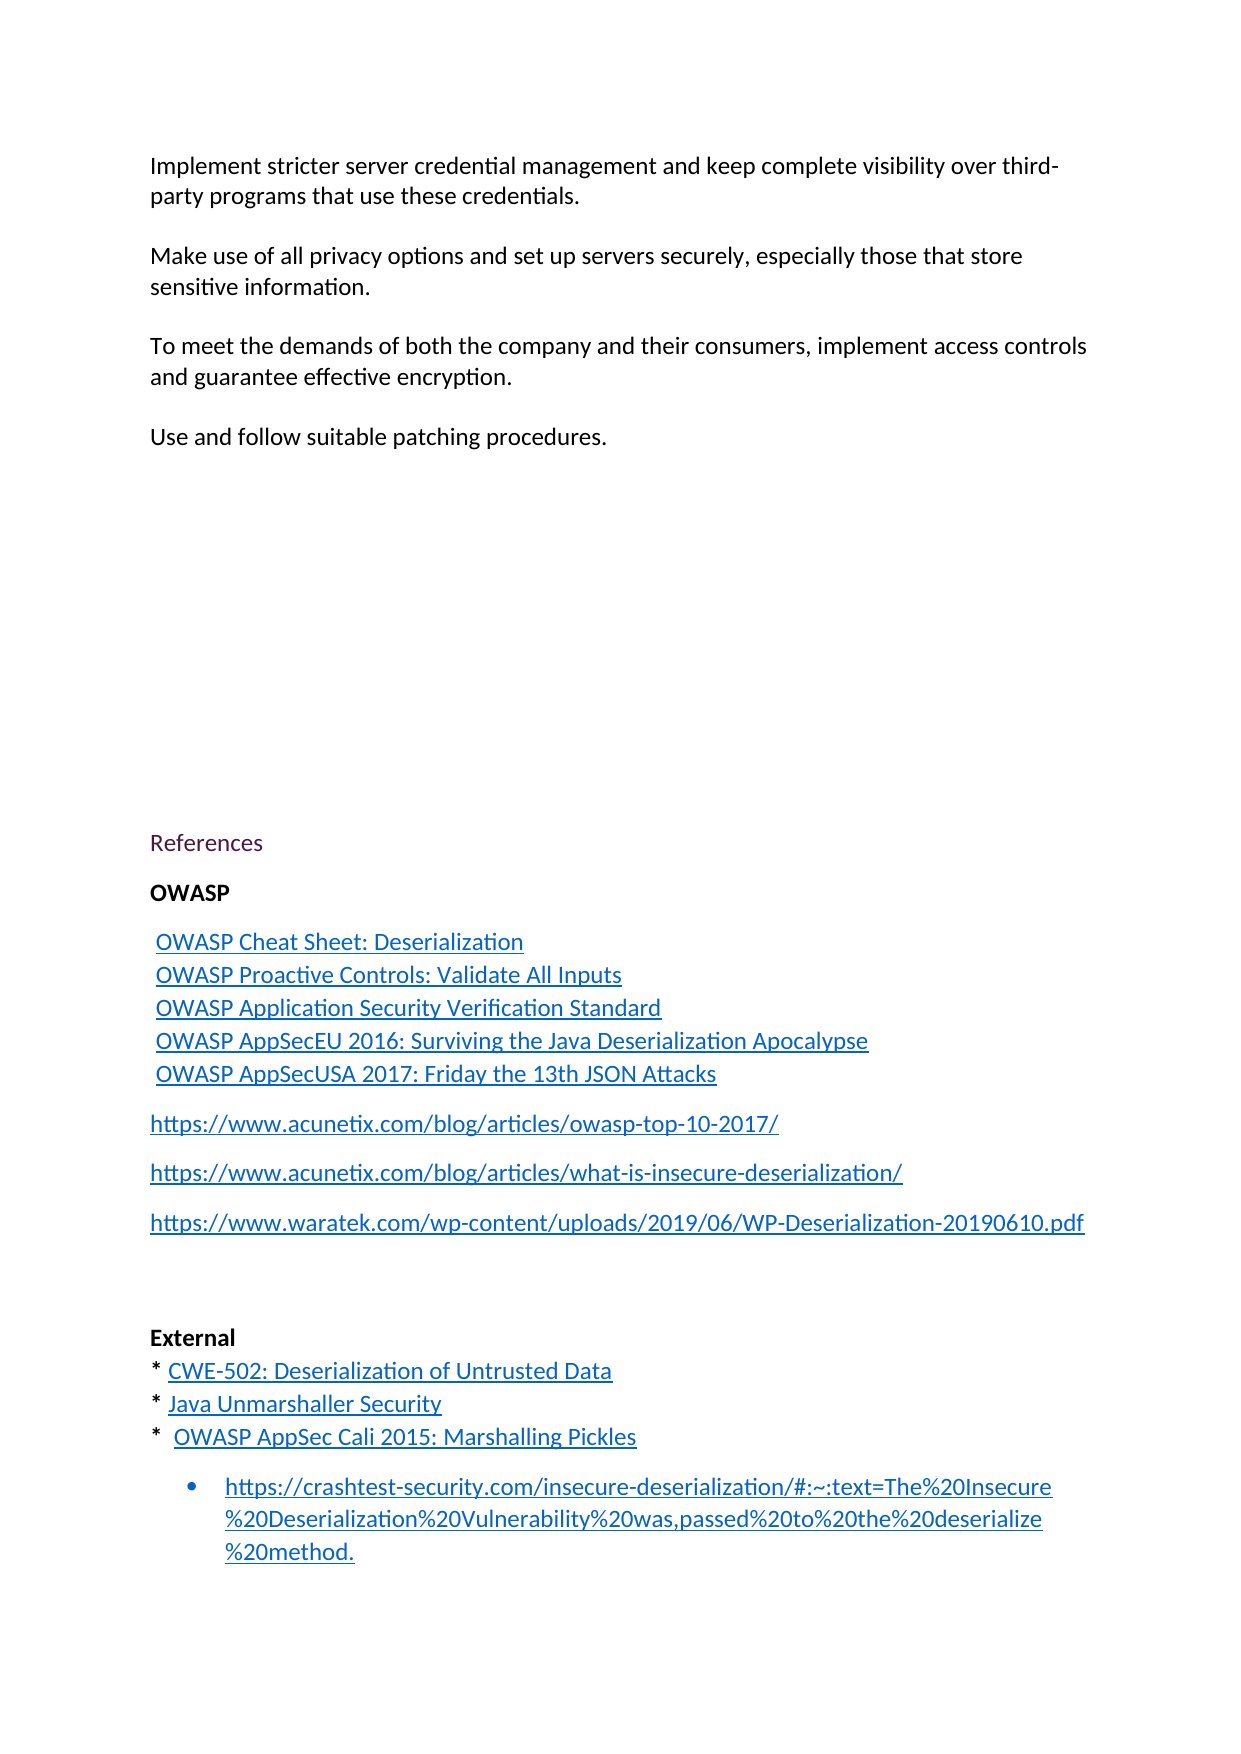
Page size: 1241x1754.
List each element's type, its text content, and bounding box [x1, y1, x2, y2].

text https://www.acunetix.com/blog/articles/what-is-insecure-deserialization/ [150, 1157, 1090, 1188]
text Make use of all privacy options and set up servers securely, especially those that store sensitive information. [150, 240, 1090, 301]
text OWASP [150, 877, 1090, 907]
text OWASP Cheat Sheet: Deserialization OWASP Proactive Controls: Validate All Inputs OWASP Application Security Verification Standard OWASP AppSecEU 2016: Surviving the Java Deserialization Apocalypse OWASP AppSecUSA 2017: Friday the 13th JSON Attacks [150, 927, 1090, 1089]
text External * CWE-502: Deserialization of Untrusted Data * Java Unmarshaller Security * OWASP AppSec Cali 2015: Marshalling Pickles [150, 1257, 1090, 1452]
text Use and follow suitable patching procedures. [150, 421, 1090, 451]
text https://www.acunetix.com/blog/articles/owasp-top-10-2017/ [150, 1108, 1090, 1138]
text Implement stricter server credential management and keep complete visibility over third-party programs that use these credentials. [150, 150, 1090, 211]
text References [150, 827, 1090, 858]
text https://www.waratek.com/wp-content/uploads/2019/06/WP-Deserialization-20190610.pdf [150, 1207, 1090, 1237]
list https://crashtest-security.com/insecure-deserialization/#:~:text=The%20Insecure%20Deserialization%20Vulnerability%20was,passed%20to%20the%20deserialize%20method. [187, 1471, 1090, 1567]
text To meet the demands of both the company and their consumers, implement access controls and guarantee effective encryption. [150, 330, 1090, 391]
